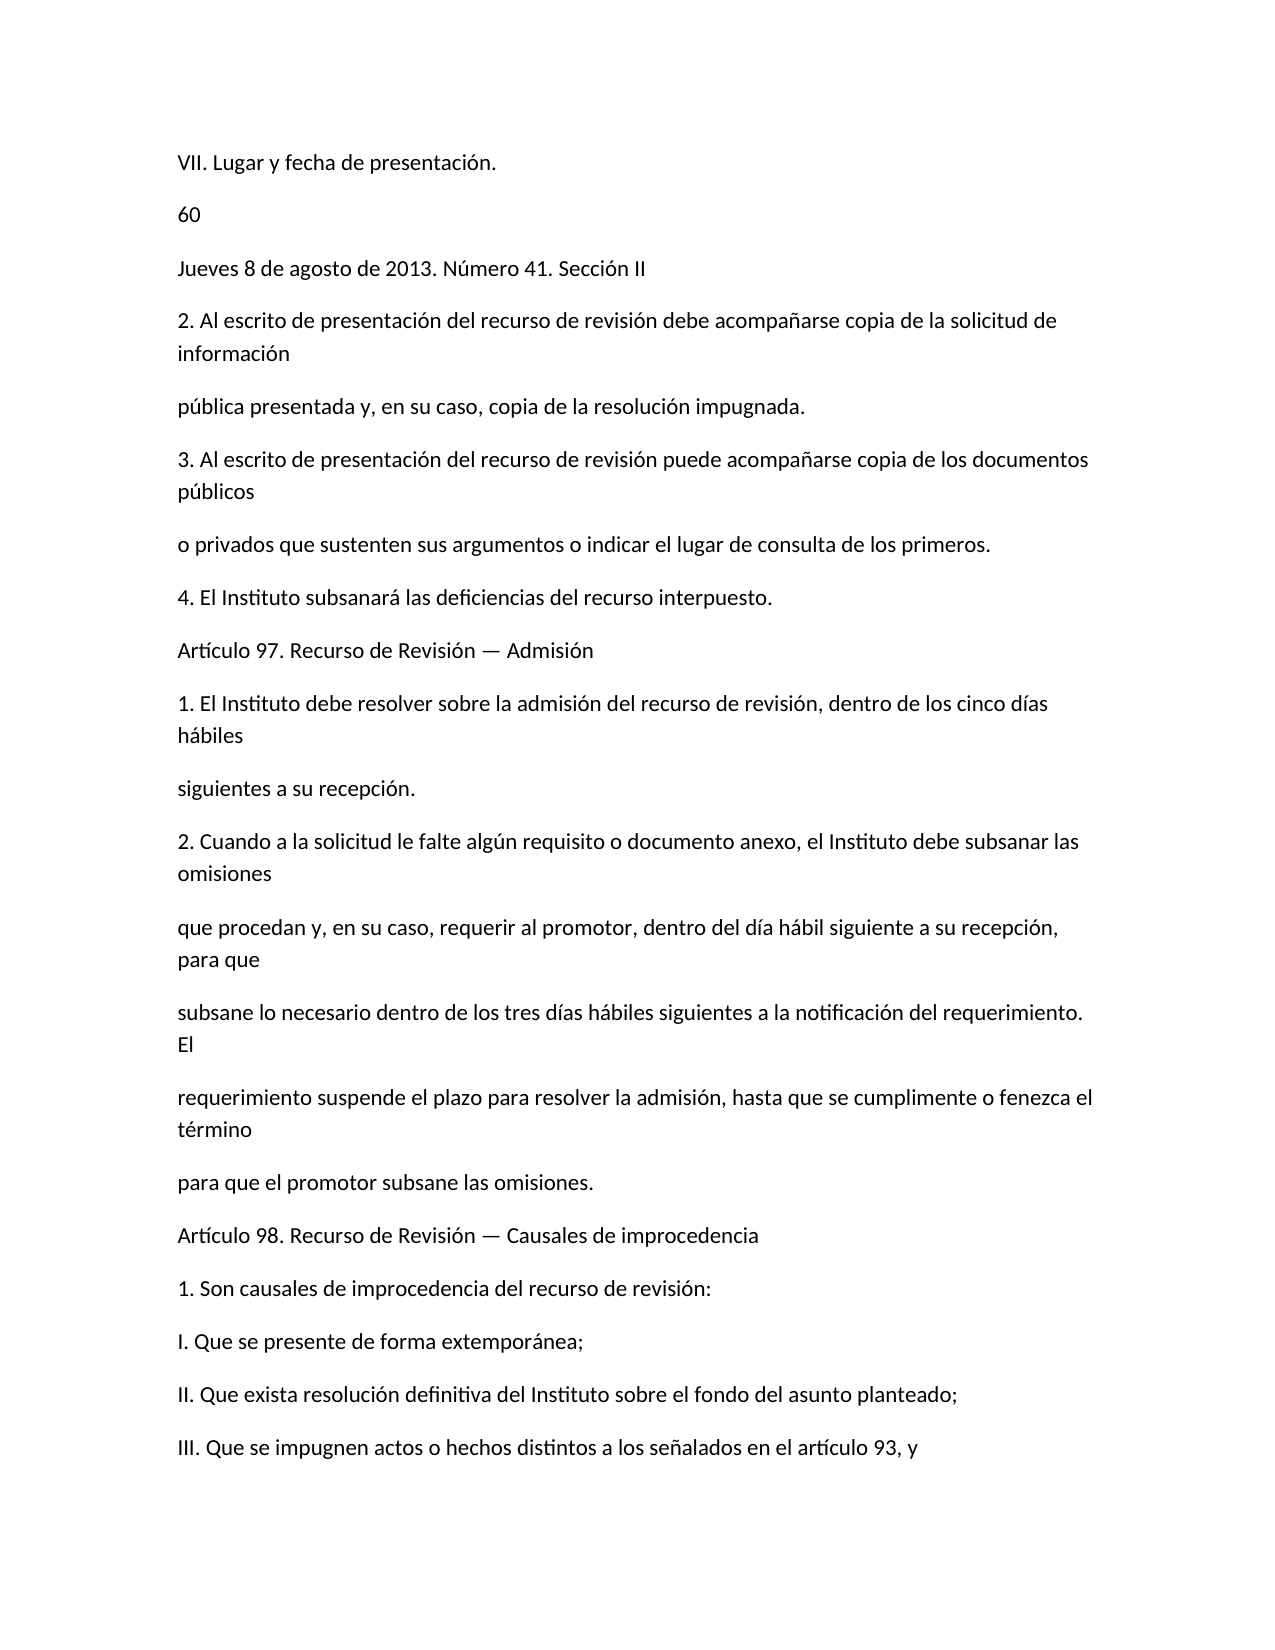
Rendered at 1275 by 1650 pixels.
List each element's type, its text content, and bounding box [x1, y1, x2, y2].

text 4. El Instituto subsanará las deficiencias del recurso interpuesto. [177, 583, 1098, 611]
text subsane lo necesario dentro de los tres días hábiles siguientes a la notificación del requerimiento. El [177, 998, 1098, 1058]
text 1. Son causales de improcedencia del recurso de revisión: [177, 1274, 1098, 1302]
text VII. Lugar y fecha de presentación. [177, 148, 1098, 176]
text III. Que se impugnen actos o hechos distintos a los señalados en el artículo 93, y [177, 1433, 1098, 1461]
text para que el promotor subsane las omisiones. [177, 1168, 1098, 1196]
text requerimiento suspende el plazo para resolver la admisión, hasta que se cumplimente o fenezca el término [177, 1083, 1098, 1143]
text Artículo 98. Recurso de Revisión — Causales de improcedencia [177, 1221, 1098, 1249]
text 1. El Instituto debe resolver sobre la admisión del recurso de revisión, dentro de los cinco días hábiles [177, 689, 1098, 749]
text o privados que sustenten sus argumentos o indicar el lugar de consulta de los primeros. [177, 530, 1098, 558]
text Artículo 97. Recurso de Revisión — Admisión [177, 636, 1098, 664]
text siguientes a su recepción. [177, 774, 1098, 802]
text II. Que exista resolución definitiva del Instituto sobre el fondo del asunto planteado; [177, 1380, 1098, 1408]
text Jueves 8 de agosto de 2013. Número 41. Sección II [177, 254, 1098, 282]
text 60 [177, 201, 1098, 229]
text I. Que se presente de forma extemporánea; [177, 1327, 1098, 1355]
text pública presentada y, en su caso, copia de la resolución impugnada. [177, 392, 1098, 420]
text 3. Al escrito de presentación del recurso de revisión puede acompañarse copia de los documentos públicos [177, 445, 1098, 505]
text que procedan y, en su caso, requerir al promotor, dentro del día hábil siguiente a su recepción, para que [177, 913, 1098, 973]
text 2. Cuando a la solicitud le falte algún requisito o documento anexo, el Instituto debe subsanar las omisiones [177, 827, 1098, 888]
text 2. Al escrito de presentación del recurso de revisión debe acompañarse copia de la solicitud de información [177, 307, 1098, 367]
